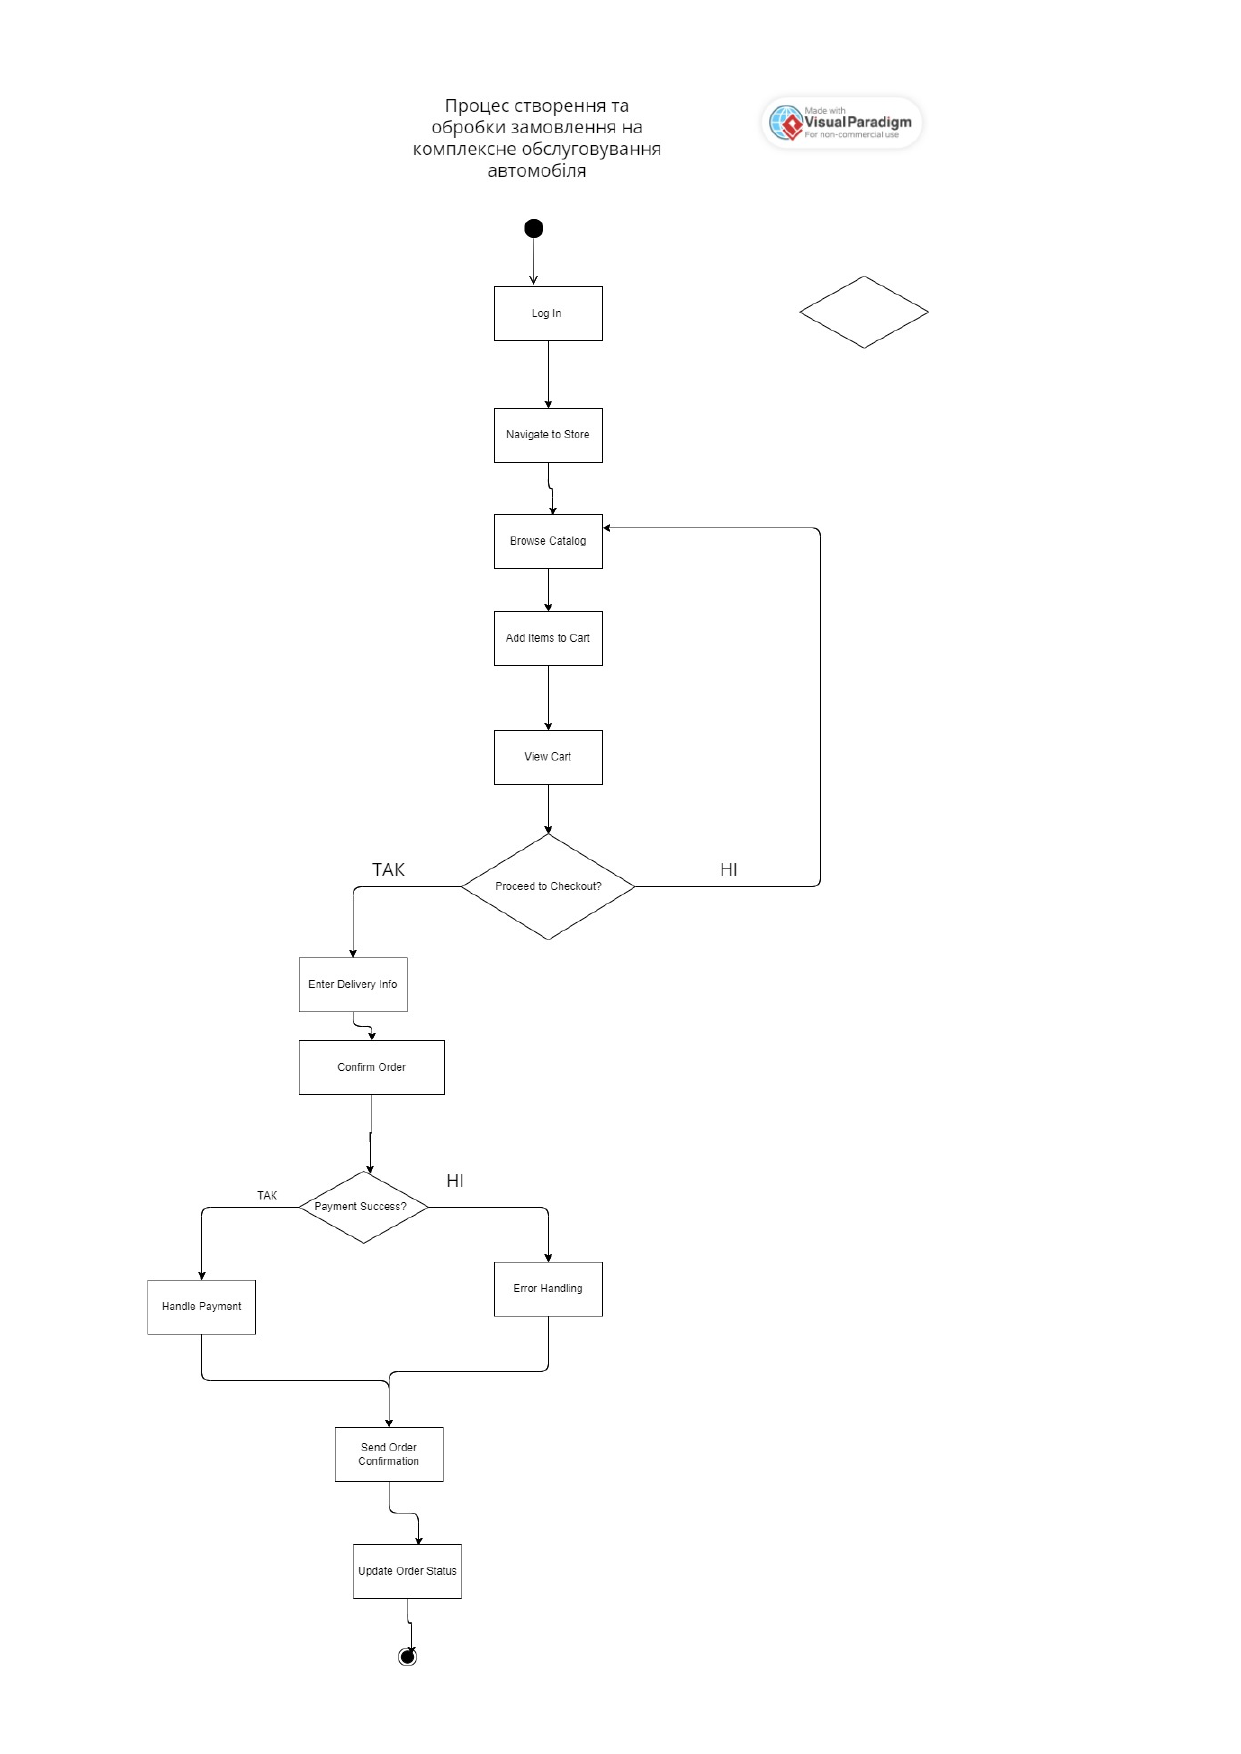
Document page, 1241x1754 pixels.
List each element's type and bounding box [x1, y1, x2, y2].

picture [147, 88, 929, 1666]
